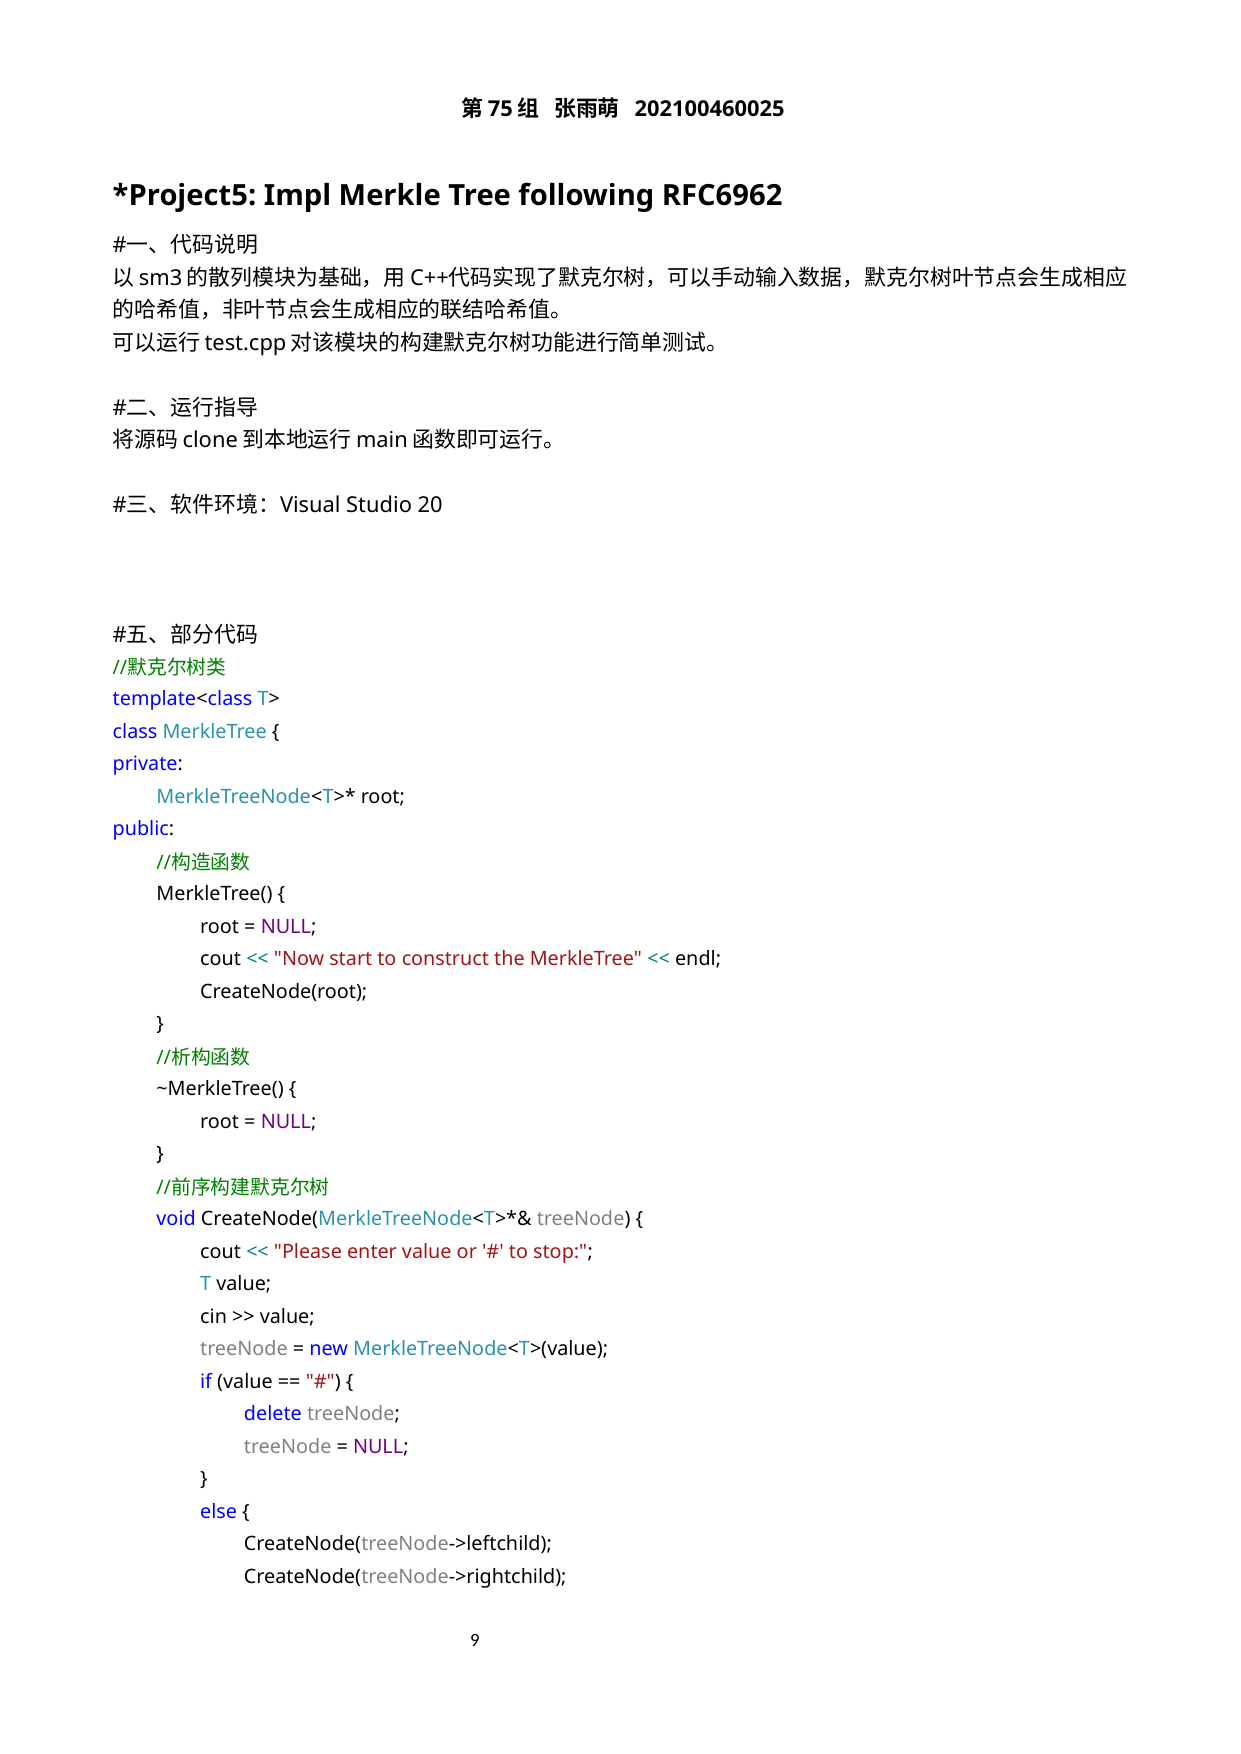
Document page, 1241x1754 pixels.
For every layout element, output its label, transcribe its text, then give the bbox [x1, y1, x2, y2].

text #一、代码说明 [112, 227, 1128, 259]
text #二、运行指导 [112, 389, 1128, 422]
text class MerkleTree { [112, 714, 1128, 747]
text CreateNode(treeNode->leftchild); [112, 1527, 1128, 1559]
text delete treeNode; [112, 1397, 1128, 1429]
text //前序构建默克尔树 [112, 1169, 1128, 1202]
text CreateNode(root); [112, 974, 1128, 1007]
text private: [112, 747, 1128, 779]
text template<class T> [112, 682, 1128, 714]
text *Project5: Impl Merkle Tree following RFC6962 [112, 162, 1128, 227]
text 可以运行test.cpp对该模块的构建默克尔树功能进行简单测试。 [112, 324, 1128, 357]
text MerkleTree() { [112, 877, 1128, 909]
text root = NULL; [112, 1104, 1128, 1137]
text 将源码clone到本地运行main函数即可运行。 [112, 422, 1128, 454]
text } [112, 1462, 1128, 1494]
text cout << "Please enter value or '#' to stop:"; [112, 1234, 1128, 1267]
text if (value == "#") { [112, 1364, 1128, 1397]
text root = NULL; [112, 909, 1128, 942]
text //构造函数 [112, 844, 1128, 877]
text } [112, 1007, 1128, 1039]
text #五、部分代码 [112, 617, 1128, 649]
text T value; [112, 1267, 1128, 1299]
text void CreateNode(MerkleTreeNode<T>*& treeNode) { [112, 1202, 1128, 1234]
text treeNode = NULL; [112, 1429, 1128, 1462]
text //默克尔树类 [112, 649, 1128, 682]
text CreateNode(treeNode->rightchild); [112, 1559, 1128, 1592]
text cin >> value; [112, 1299, 1128, 1332]
text else { [112, 1494, 1128, 1527]
text //析构函数 [112, 1039, 1128, 1072]
text MerkleTreeNode<T>* root; [112, 779, 1128, 812]
text public: [112, 812, 1128, 844]
text treeNode = new MerkleTreeNode<T>(value); [112, 1332, 1128, 1364]
text ~MerkleTree() { [112, 1072, 1128, 1104]
text cout << "Now start to construct the MerkleTree" << endl; [112, 942, 1128, 974]
text } [112, 1137, 1128, 1169]
text 以sm3的散列模块为基础，用C++代码实现了默克尔树，可以手动输入数据，默克尔树叶节点会生成相应的哈希值，非叶节点会生成相应的联结哈希值。 [112, 259, 1128, 324]
text #三、软件环境：Visual Studio 20 [112, 487, 1128, 519]
